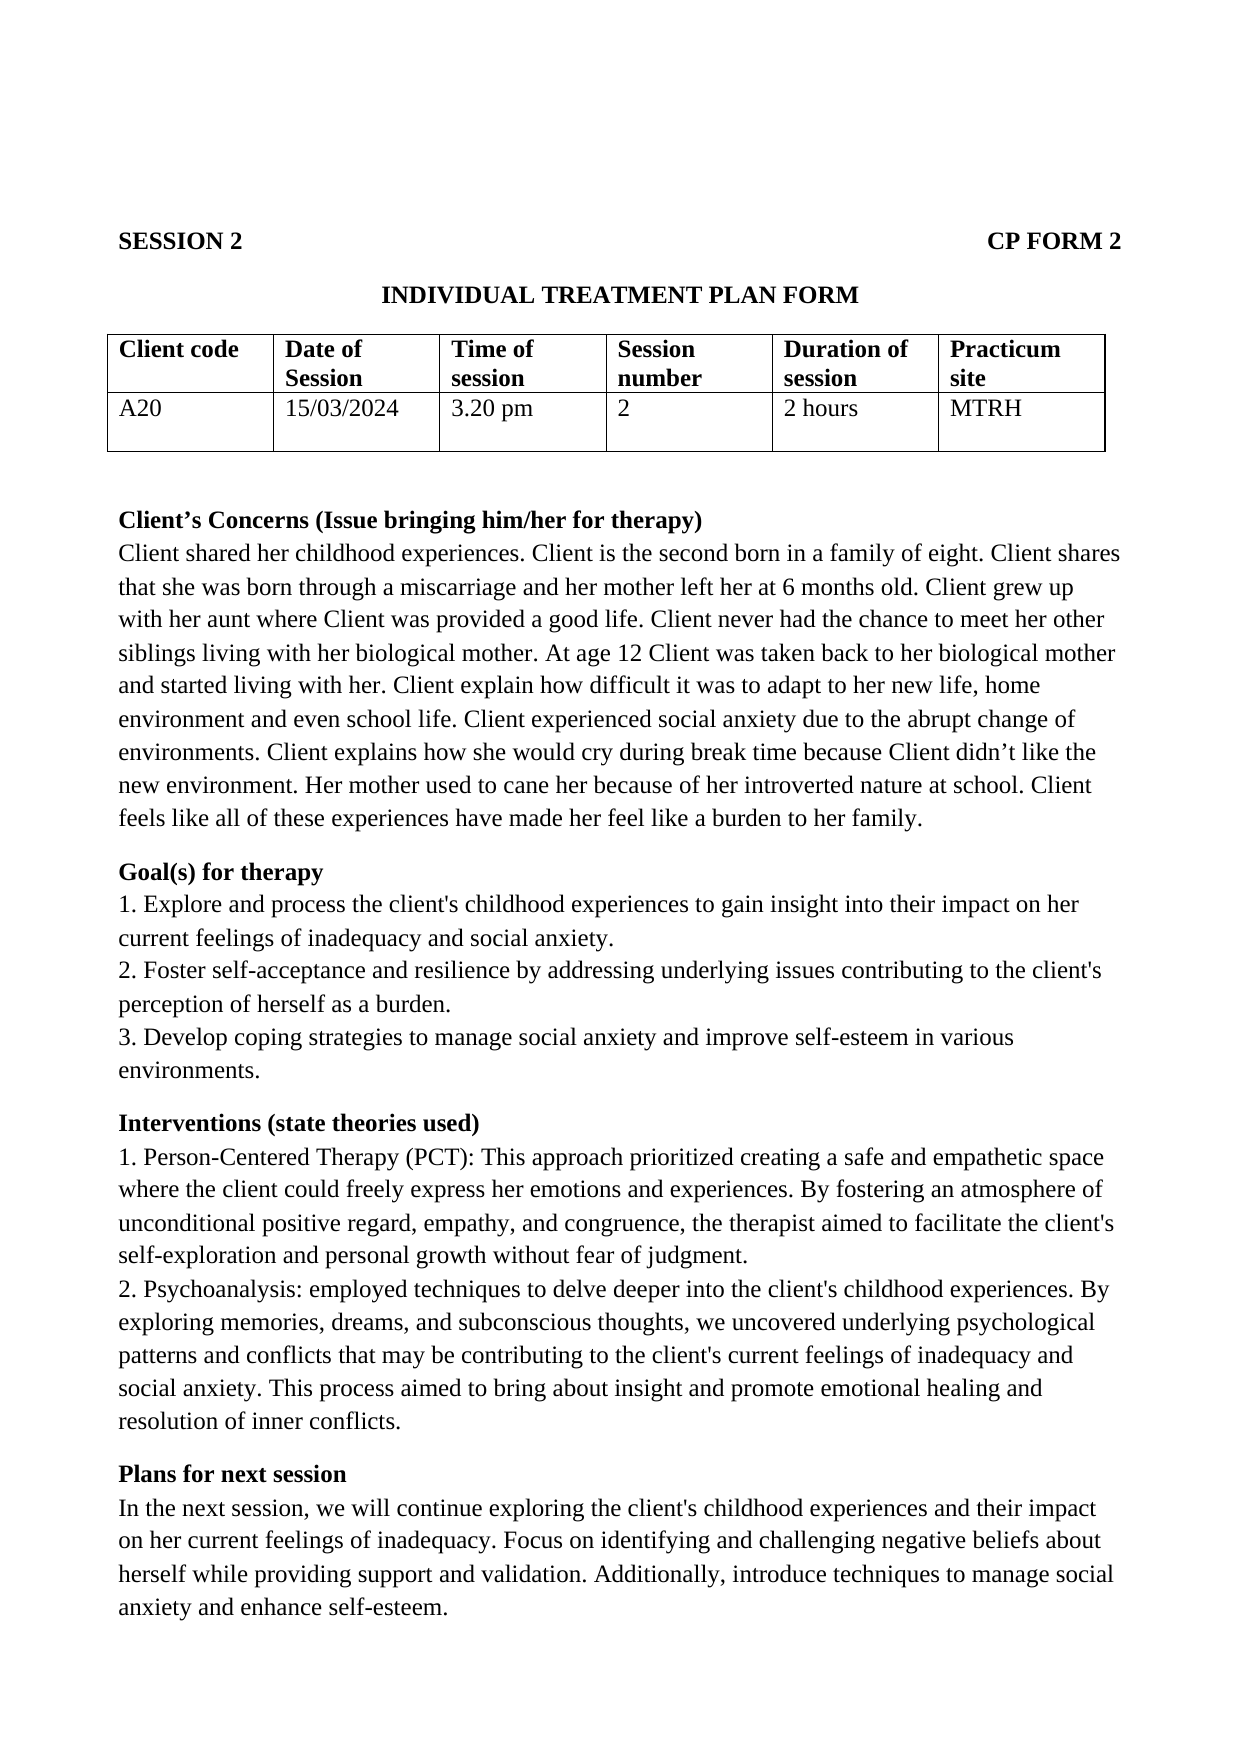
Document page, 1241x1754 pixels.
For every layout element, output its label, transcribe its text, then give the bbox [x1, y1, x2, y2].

table_cell 2 hours [773, 393, 938, 451]
table_cell A20 [108, 393, 273, 451]
table_header Session number [607, 335, 772, 392]
table_header Date of Session [274, 335, 439, 392]
table_header Client code [108, 335, 273, 392]
table_header Time of session [440, 335, 606, 392]
table_header Practicum site [939, 335, 1104, 392]
text Client’s Concerns (Issue bringing him/her for therapy) Client shared her childhood experiences. Client is the second born in a family of eight. Client shares that she was born through a miscarriage and her mother left her at 6 months old. Client grew up with her aunt where Client was provided a good life. Client never had the chance to meet her other siblings living with her biological mother. At age 12 Client was taken back to her biological mother and started living with her. Client explain how difficult it was to adapt to her new life, home environment and even school life. Client experienced social anxiety due to the abrupt change of environments. Client explains how she would cry during break time because Client didn’t like the new environment. Her mother used to cane her because of her introverted nature at school. Client feels like all of these experiences have made her feel like a burden to her family. [118, 506, 1122, 831]
text INDIVIDUAL TREATMENT PLAN FORM [118, 280, 1122, 308]
text Plans for next session In the next session, we will continue exploring the client's childhood experiences and their impact on her current feelings of inadequacy. Focus on identifying and challenging negative beliefs about herself while providing support and validation. Additionally, introduce techniques to manage social anxiety and enhance self-esteem. [118, 1459, 1122, 1620]
table_cell 15/03/2024 [274, 393, 439, 451]
table_cell MTRH [939, 393, 1104, 451]
text SESSION 2 CP FORM 2 [118, 226, 1122, 254]
table_cell 3.20 pm [440, 393, 606, 451]
table_cell 2 [607, 393, 772, 451]
table_header Duration of session [773, 335, 938, 392]
text Interventions (state theories used) 1. Person-Centered Therapy (PCT): This approach prioritized creating a safe and empathetic space where the client could freely express her emotions and experiences. By fostering an atmosphere of unconditional positive regard, empathy, and congruence, the therapist aimed to facilitate the client's self-exploration and personal growth without fear of judgment. 2. Psychoanalysis: employed techniques to delve deeper into the client's childhood experiences. By exploring memories, dreams, and subconscious thoughts, we uncovered underlying psychological patterns and conflicts that may be contributing to the client's current feelings of inadequacy and social anxiety. This process aimed to bring about insight and promote emotional healing and resolution of inner conflicts. [118, 1108, 1122, 1434]
text Goal(s) for therapy 1. Explore and process the client's childhood experiences to gain insight into their impact on her current feelings of inadequacy and social anxiety. 2. Foster self-acceptance and resilience by addressing underlying issues contributing to the client's perception of herself as a burden. 3. Develop coping strategies to manage social anxiety and improve self-esteem in various environments. [118, 857, 1122, 1083]
